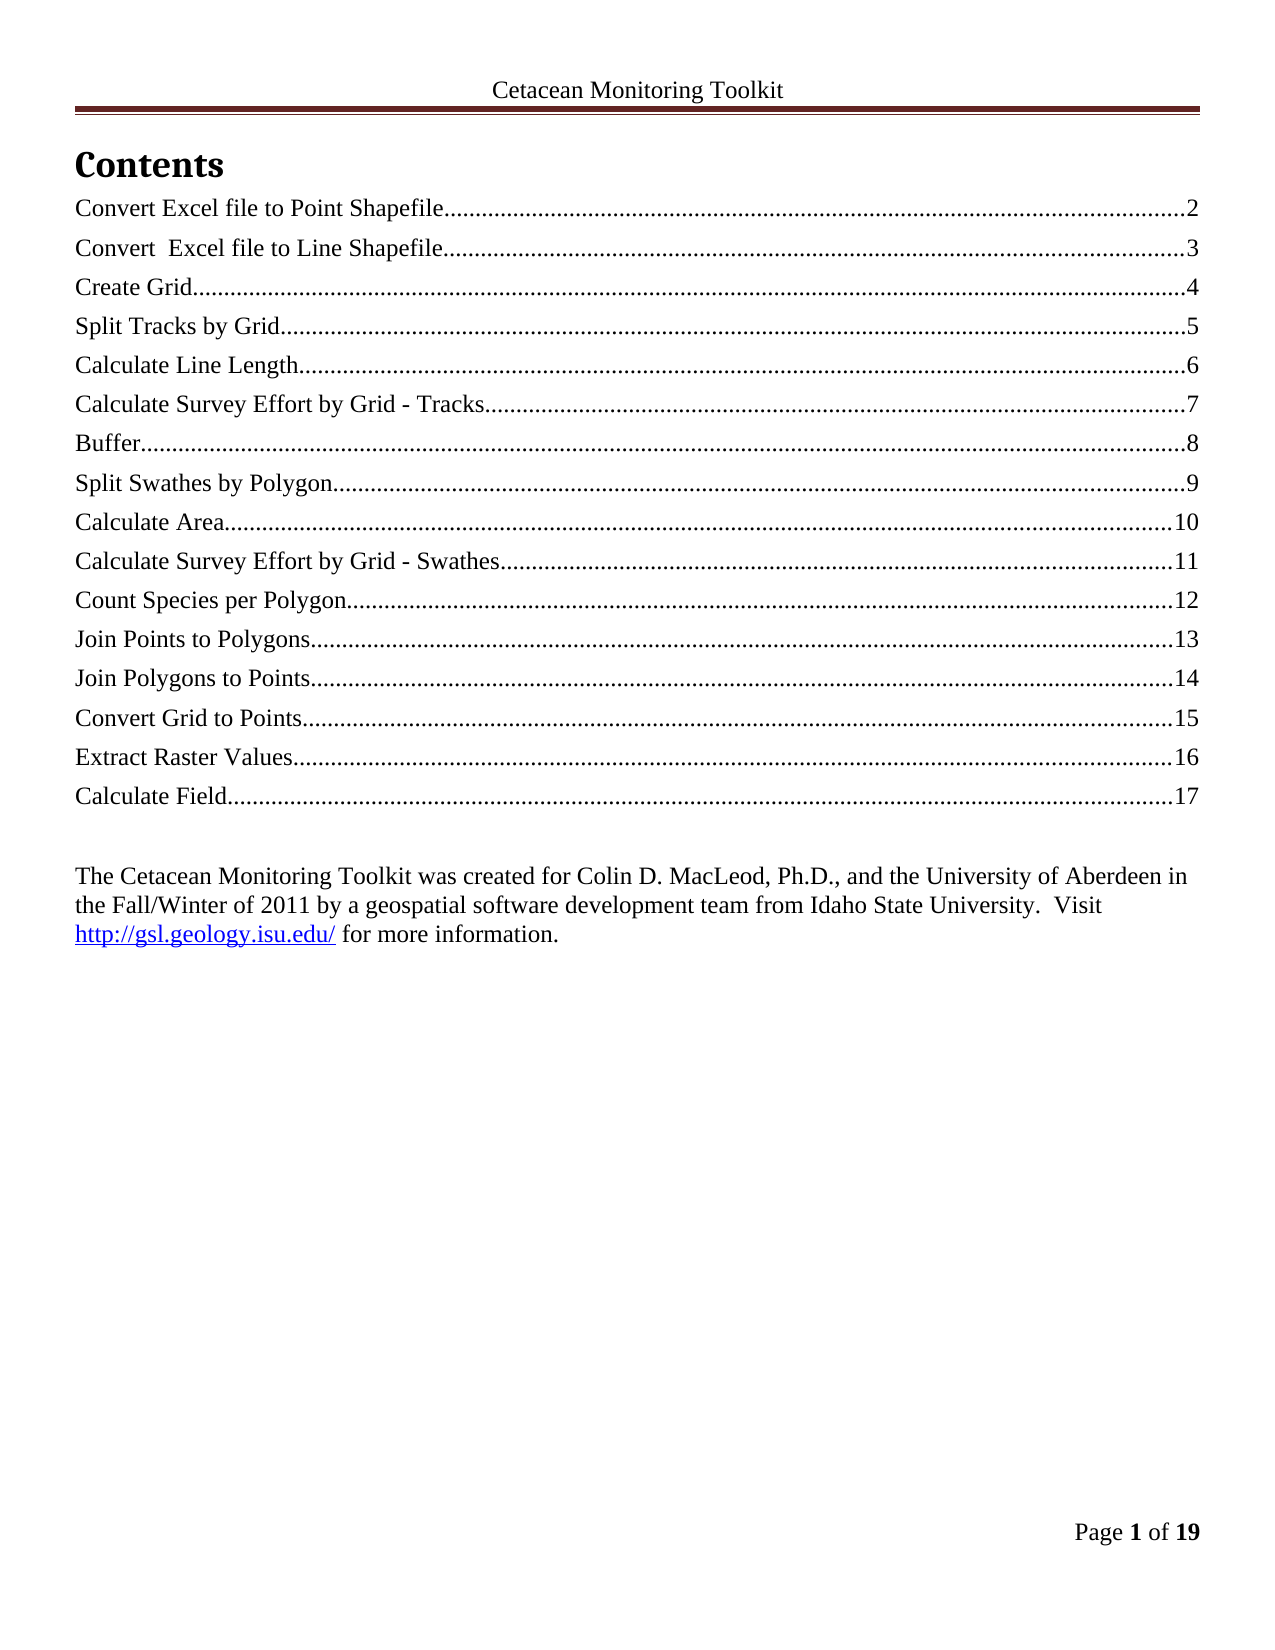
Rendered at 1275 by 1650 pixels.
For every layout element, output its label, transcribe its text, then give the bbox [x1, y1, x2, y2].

text The Cetacean Monitoring Toolkit was created for Colin D. MacLeod, Ph.D., and the University of Aberdeen in the Fall/Winter of 2011 by a geospatial software development team from Idaho State University. Visit http://gsl.geology.isu.edu/ for more information. [75, 861, 1200, 948]
